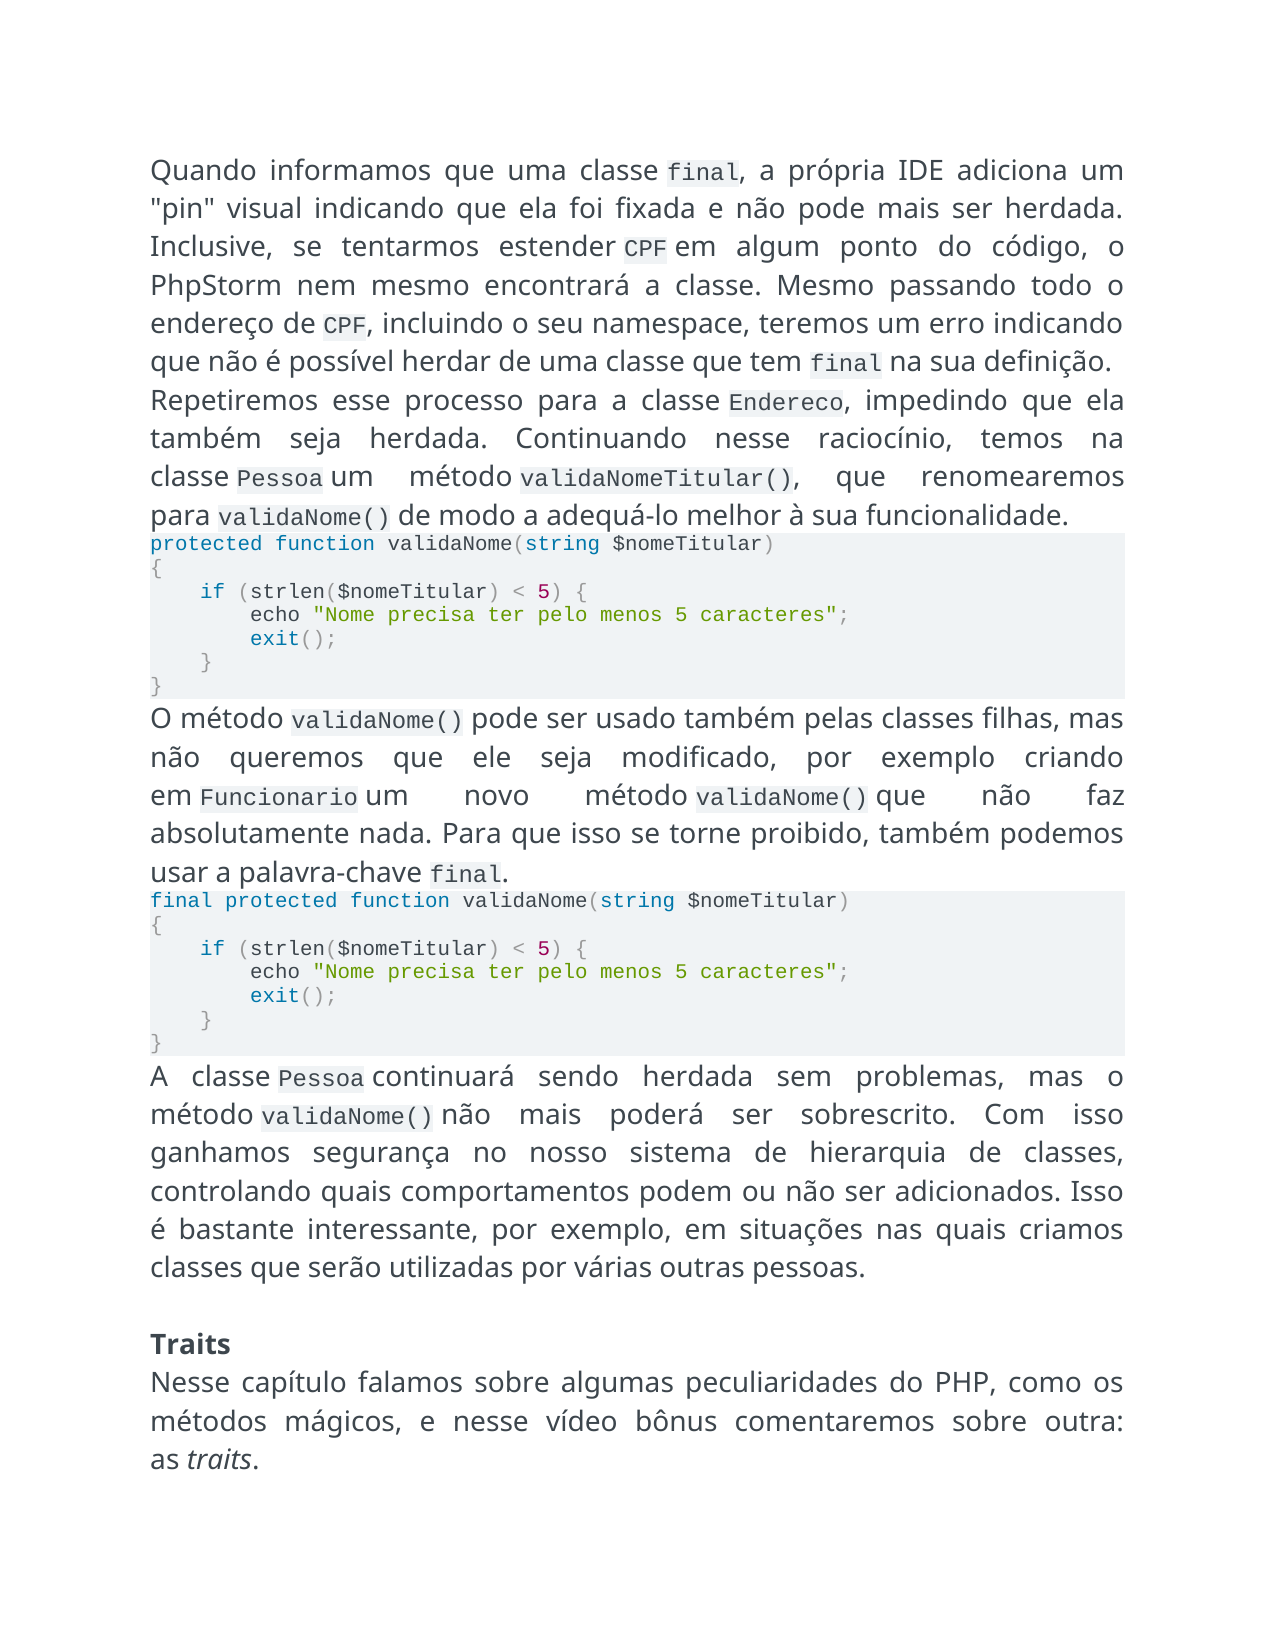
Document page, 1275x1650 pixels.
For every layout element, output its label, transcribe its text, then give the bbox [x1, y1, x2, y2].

text exit(); [150, 628, 1125, 652]
text if (strlen($nomeTitular) < 5) { [150, 938, 1125, 961]
text { [150, 914, 1125, 938]
text { [150, 557, 1125, 581]
text } [150, 675, 1125, 699]
text O método validaNome() pode ser usado também pelas classes filhas, mas não queremos que ele seja modificado, por exemplo criando em Funcionario um novo método validaNome() que não faz absolutamente nada. Para que isso se torne proibido, também podemos usar a palavra-chave final. [150, 699, 1125, 891]
text } [150, 652, 1125, 675]
text final protected function validaNome(string $nomeTitular) [150, 891, 1125, 914]
text Traits [150, 1324, 1125, 1363]
text echo "Nome precisa ter pelo menos 5 caracteres"; [150, 961, 1125, 985]
text A classe Pessoa continuará sendo herdada sem problemas, mas o método validaNome() não mais poderá ser sobrescrito. Com isso ganhamos segurança no nosso sistema de hierarquia de classes, controlando quais comportamentos podem ou não ser adicionados. Isso é bastante interessante, por exemplo, em situações nas quais criamos classes que serão utilizadas por várias outras pessoas. [150, 1056, 1125, 1286]
text exit(); [150, 985, 1125, 1009]
text Quando informamos que uma classe final, a própria IDE adiciona um "pin" visual indicando que ela foi fixada e não pode mais ser herdada. Inclusive, se tentarmos estender CPF em algum ponto do código, o PhpStorm nem mesmo encontrará a classe. Mesmo passando todo o endereço de CPF, incluindo o seu namespace, teremos um erro indicando que não é possível herdar de uma classe que tem final na sua definição. [150, 150, 1125, 380]
text Nesse capítulo falamos sobre algumas peculiaridades do PHP, como os métodos mágicos, e nesse vídeo bônus comentaremos sobre outra: as traits. [150, 1363, 1125, 1478]
text Repetiremos esse processo para a classe Endereco, impedindo que ela também seja herdada. Continuando nesse raciocínio, temos na classe Pessoa um método validaNomeTitular(), que renomearemos para validaNome() de modo a adequá-lo melhor à sua funcionalidade. [150, 380, 1125, 533]
text } [150, 1032, 1125, 1056]
text protected function validaNome(string $nomeTitular) [150, 533, 1125, 557]
text if (strlen($nomeTitular) < 5) { [150, 581, 1125, 604]
text echo "Nome precisa ter pelo menos 5 caracteres"; [150, 604, 1125, 628]
text } [150, 1009, 1125, 1032]
